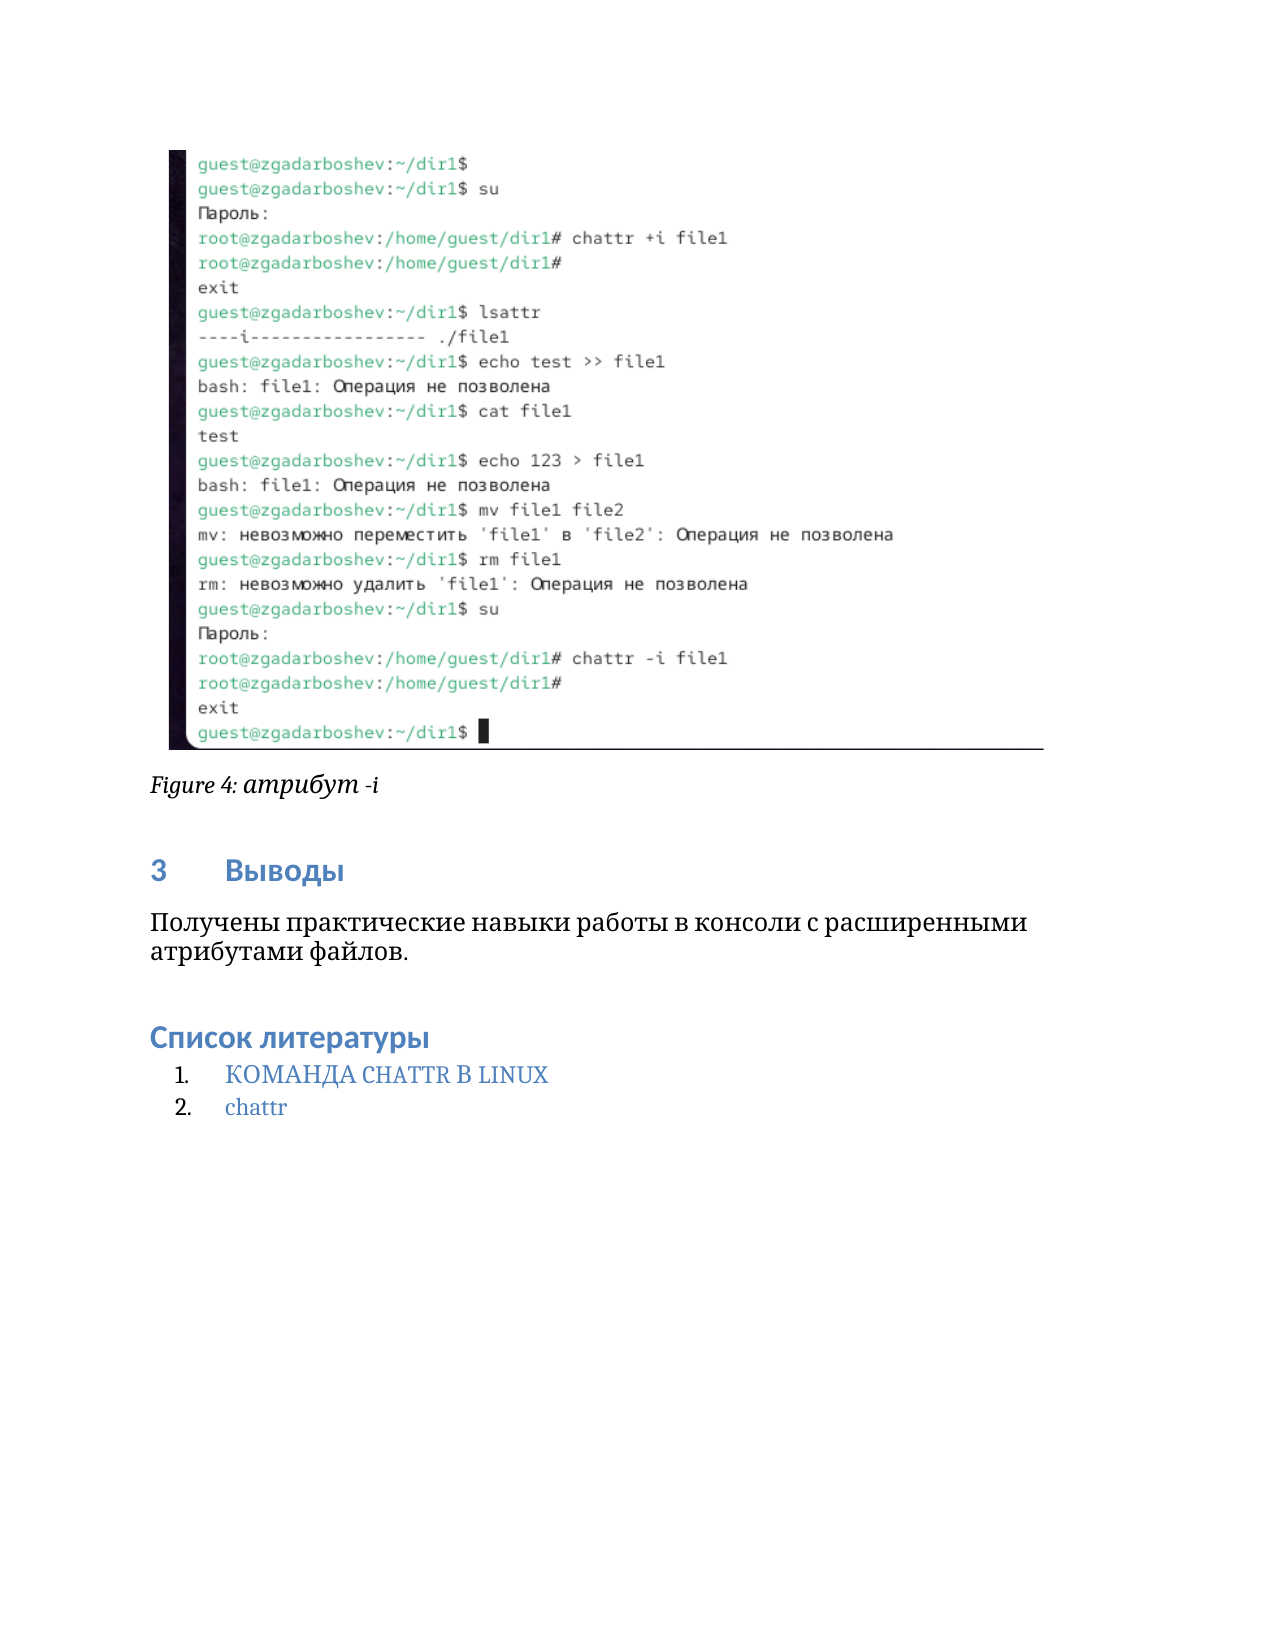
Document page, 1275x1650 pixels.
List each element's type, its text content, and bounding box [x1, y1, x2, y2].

text Figure 4: атрибут -i [150, 771, 1125, 799]
list chattr [175, 1093, 1125, 1122]
subtitle 3 Выводы [150, 849, 1125, 890]
subtitle Список литературы [150, 1016, 1125, 1057]
picture [168, 150, 1044, 750]
text Получены практические навыки работы в консоли с расширенными атрибутами файлов. [150, 909, 1125, 966]
list КОМАНДА CHATTR В LINUX [175, 1061, 1125, 1089]
